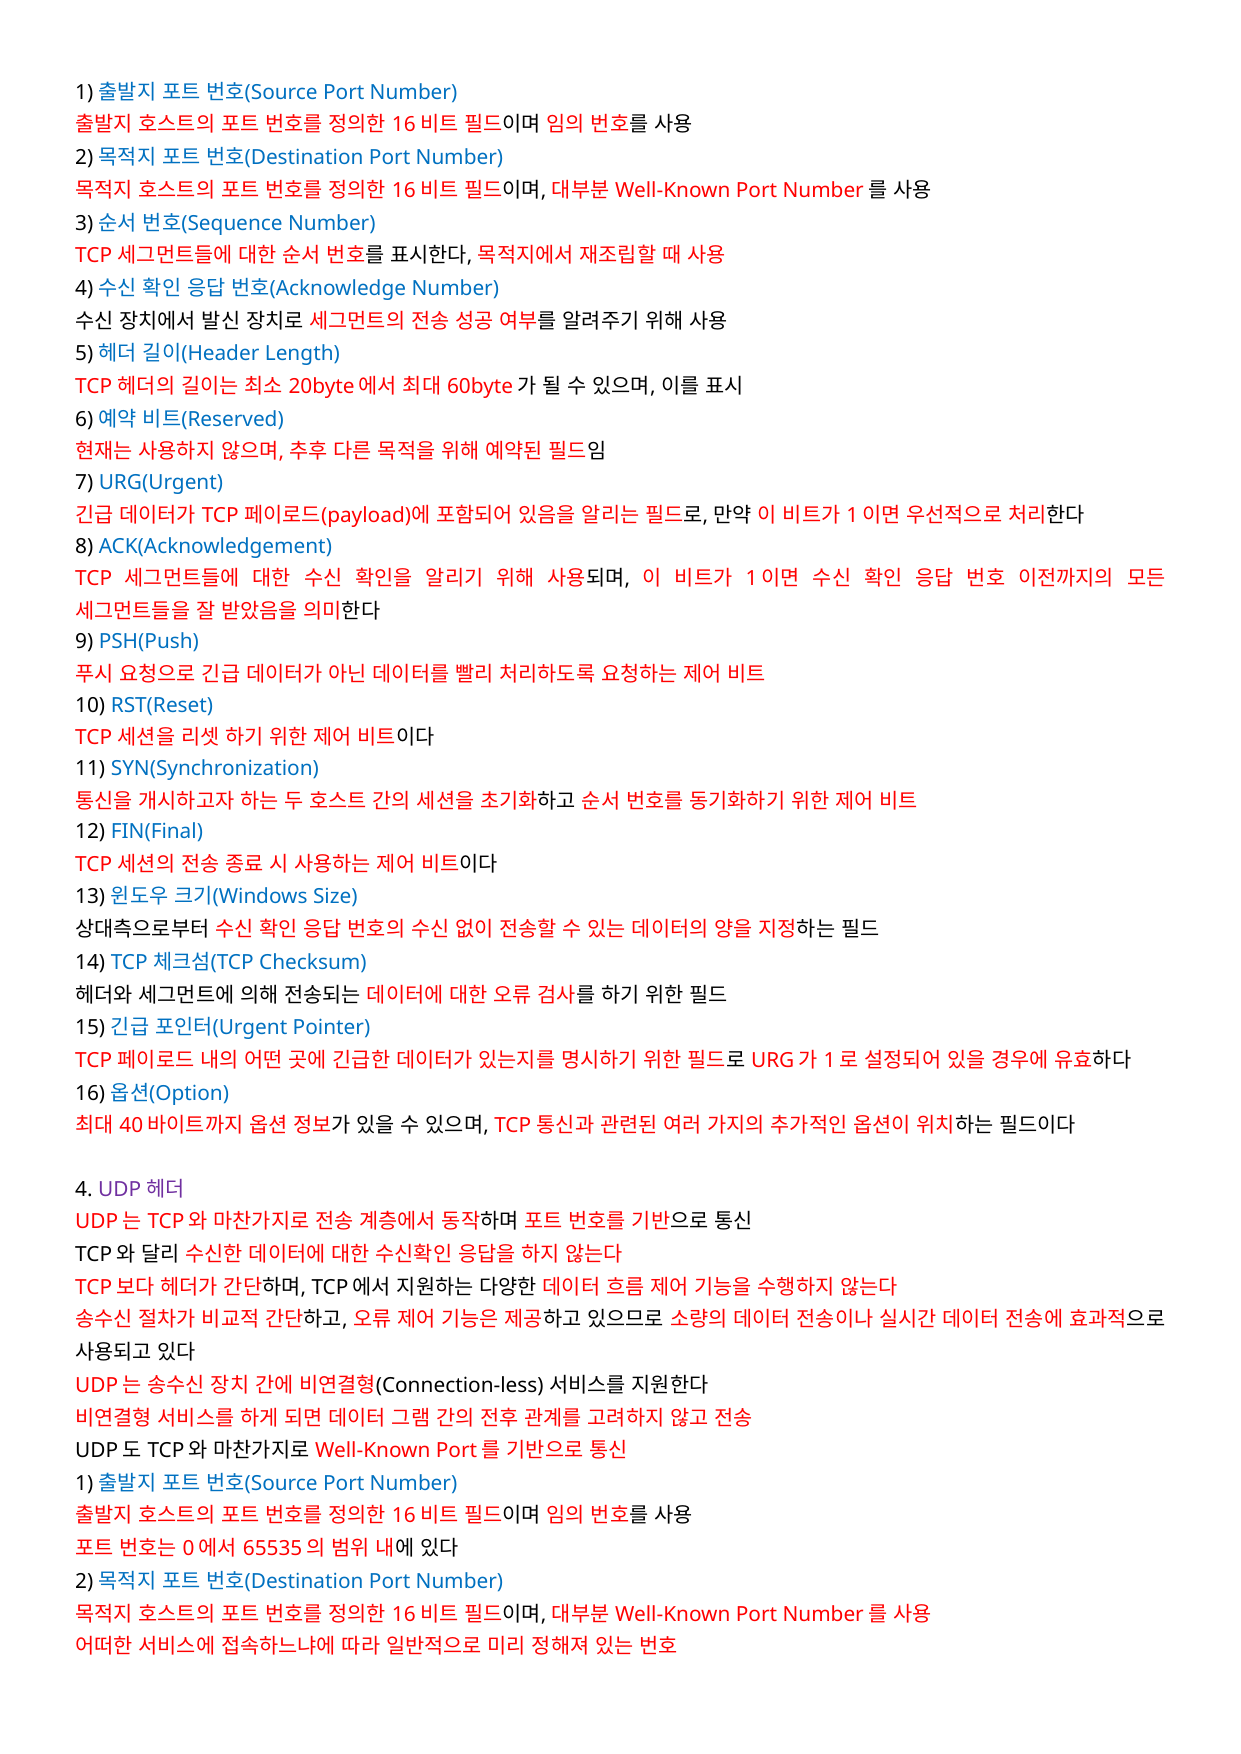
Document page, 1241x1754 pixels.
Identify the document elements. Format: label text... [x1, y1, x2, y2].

text 최대 40바이트까지 옵션 정보가 있을 수 있으며, TCP 통신과 관련된 여러 가지의 추가적인 옵션이 위치하는 필드이다 [75, 1108, 1165, 1139]
text TCP 헤더의 길이는 최소 20byte에서 최대 60byte가 될 수 있으며, 이를 표시 [75, 369, 1165, 399]
text 1) 출발지 포트 번호(Source Port Number) [75, 75, 1165, 105]
text 헤더와 세그먼트에 의해 전송되는 데이터에 대한 오류 검사를 하기 위한 필드 [75, 978, 1165, 1008]
text TCP와 달리 수신한 데이터에 대한 수신확인 응답을 하지 않는다 [75, 1237, 1165, 1268]
text TCP 세그먼트들에 대한 수신 확인을 알리기 위해 사용되며, 이 비트가 1이면 수신 확인 응답 번호 이전까지의 모든 세그먼트들을 잘 받았음을 의미한다 [75, 561, 1165, 624]
text 푸시 요청으로 긴급 데이터가 아닌 데이터를 빨리 처리하도록 요청하는 제어 비트 [75, 657, 1165, 687]
text TCP 세션의 전송 종료 시 사용하는 제어 비트이다 [75, 847, 1165, 877]
text 14) TCP 체크섬(TCP Checksum) [75, 945, 1165, 975]
text 긴급 데이터가 TCP 페이로드(payload)에 포함되어 있음을 알리는 필드로, 만약 이 비트가 1이면 우선적으로 처리한다 [75, 498, 1165, 528]
text TCP보다 헤더가 간단하며, TCP에서 지원하는 다양한 데이터 흐름 제어 기능을 수행하지 않는다 [75, 1270, 1165, 1300]
text 12) FIN(Final) [75, 816, 1165, 845]
text 10) RST(Reset) [75, 690, 1165, 718]
text UDP도 TCP와 마찬가지로 Well-Known Port를 기반으로 통신 [75, 1433, 1165, 1464]
text TCP 페이로드 내의 어떤 곳에 긴급한 데이터가 있는지를 명시하기 위한 필드로 URG가 1로 설정되어 있을 경우에 유효하다 [75, 1043, 1165, 1073]
text UDP는 TCP와 마찬가지로 전송 계층에서 동작하며 포트 번호를 기반으로 통신 [75, 1204, 1165, 1235]
text 2) 목적지 포트 번호(Destination Port Number) [75, 140, 1165, 171]
text 4) 수신 확인 응답 번호(Acknowledge Number) [75, 271, 1165, 302]
text 4. UDP 헤더 [75, 1172, 1165, 1202]
text 수신 장치에서 발신 장치로 세그먼트의 전송 성공 여부를 알려주기 위해 사용 [75, 304, 1165, 334]
text 9) PSH(Push) [75, 627, 1165, 655]
text 목적지 호스트의 포트 번호를 정의한 16비트 필드이며, 대부분 Well-Known Port Number를 사용 [75, 173, 1165, 203]
text 목적지 호스트의 포트 번호를 정의한 16비트 필드이며, 대부분 Well-Known Port Number를 사용 [75, 1597, 1165, 1627]
text 15) 긴급 포인터(Urgent Pointer) [75, 1010, 1165, 1041]
text 6) 예약 비트(Reserved) [75, 402, 1165, 432]
text 송수신 절차가 비교적 간단하고, 오류 제어 기능은 제공하고 있으므로 소량의 데이터 전송이나 실시간 데이터 전송에 효과적으로 사용되고 있다 [75, 1303, 1165, 1366]
text 출발지 호스트의 포트 번호를 정의한 16비트 필드이며 임의 번호를 사용 [75, 108, 1165, 138]
text 포트 번호는 0에서 65535의 범위 내에 있다 [75, 1531, 1165, 1562]
text 3) 순서 번호(Sequence Number) [75, 206, 1165, 236]
text 현재는 사용하지 않으며, 추후 다른 목적을 위해 예약된 필드임 [75, 435, 1165, 465]
text 7) URG(Urgent) [75, 467, 1165, 496]
text 13) 윈도우 크기(Windows Size) [75, 880, 1165, 910]
text 1) 출발지 포트 번호(Source Port Number) [75, 1466, 1165, 1496]
text UDP는 송수신 장치 간에 비연결형(Connection-less) 서비스를 지원한다 [75, 1368, 1165, 1398]
text 16) 옵션(Option) [75, 1076, 1165, 1106]
text 비연결형 서비스를 하게 되면 데이터 그램 간의 전후 관계를 고려하지 않고 전송 [75, 1401, 1165, 1431]
text 8) ACK(Acknowledgement) [75, 531, 1165, 559]
text TCP 세그먼트들에 대한 순서 번호를 표시한다, 목적지에서 재조립할 때 사용 [75, 238, 1165, 269]
text 5) 헤더 길이(Header Length) [75, 337, 1165, 367]
text 출발지 호스트의 포트 번호를 정의한 16비트 필드이며 임의 번호를 사용 [75, 1499, 1165, 1529]
text TCP 세션을 리셋 하기 위한 제어 비트이다 [75, 721, 1165, 751]
text 통신을 개시하고자 하는 두 호스트 간의 세션을 초기화하고 순서 번호를 동기화하기 위한 제어 비트 [75, 784, 1165, 814]
text 상대측으로부터 수신 확인 응답 번호의 수신 없이 전송할 수 있는 데이터의 양을 지정하는 필드 [75, 912, 1165, 943]
text 11) SYN(Synchronization) [75, 753, 1165, 782]
text 2) 목적지 포트 번호(Destination Port Number) [75, 1564, 1165, 1594]
text 어떠한 서비스에 접속하느냐에 따라 일반적으로 미리 정해져 있는 번호 [75, 1629, 1165, 1660]
